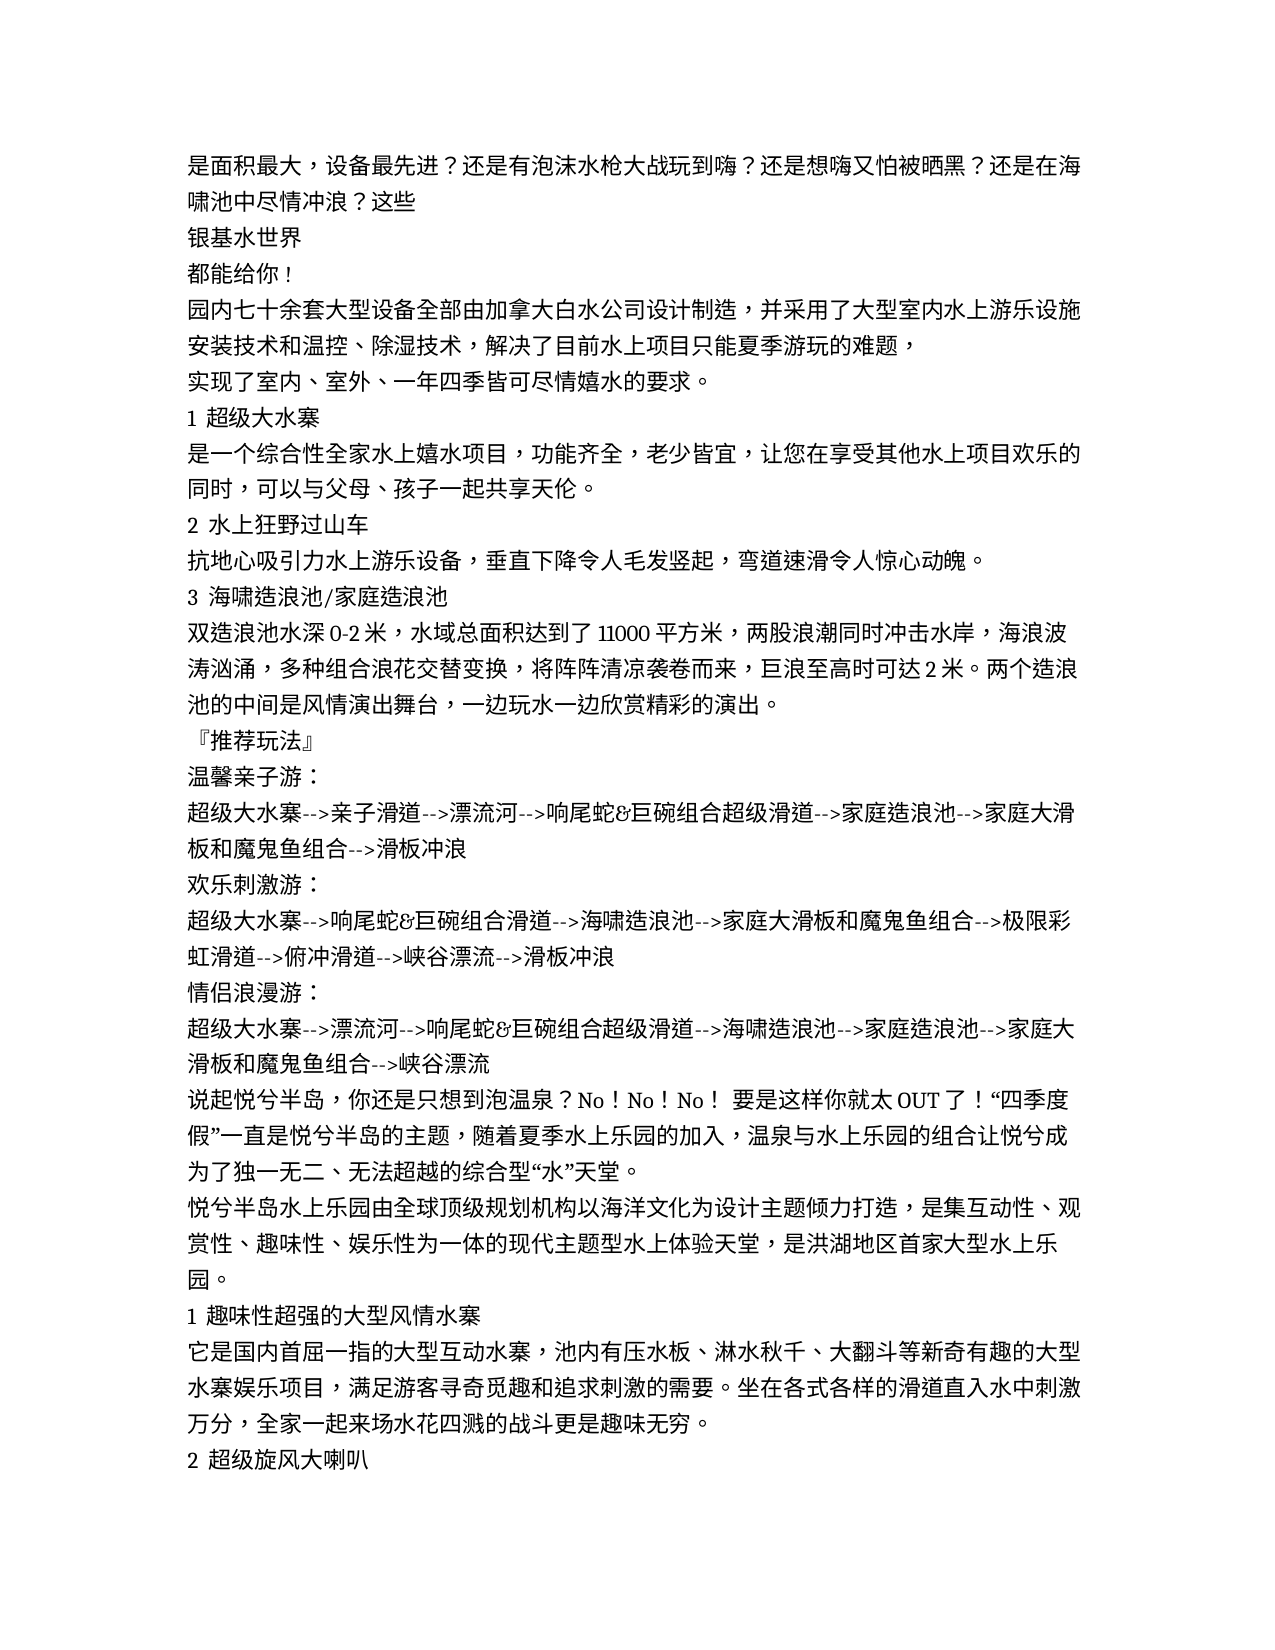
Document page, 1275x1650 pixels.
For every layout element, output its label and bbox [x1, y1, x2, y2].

text [187, 150, 1087, 1475]
